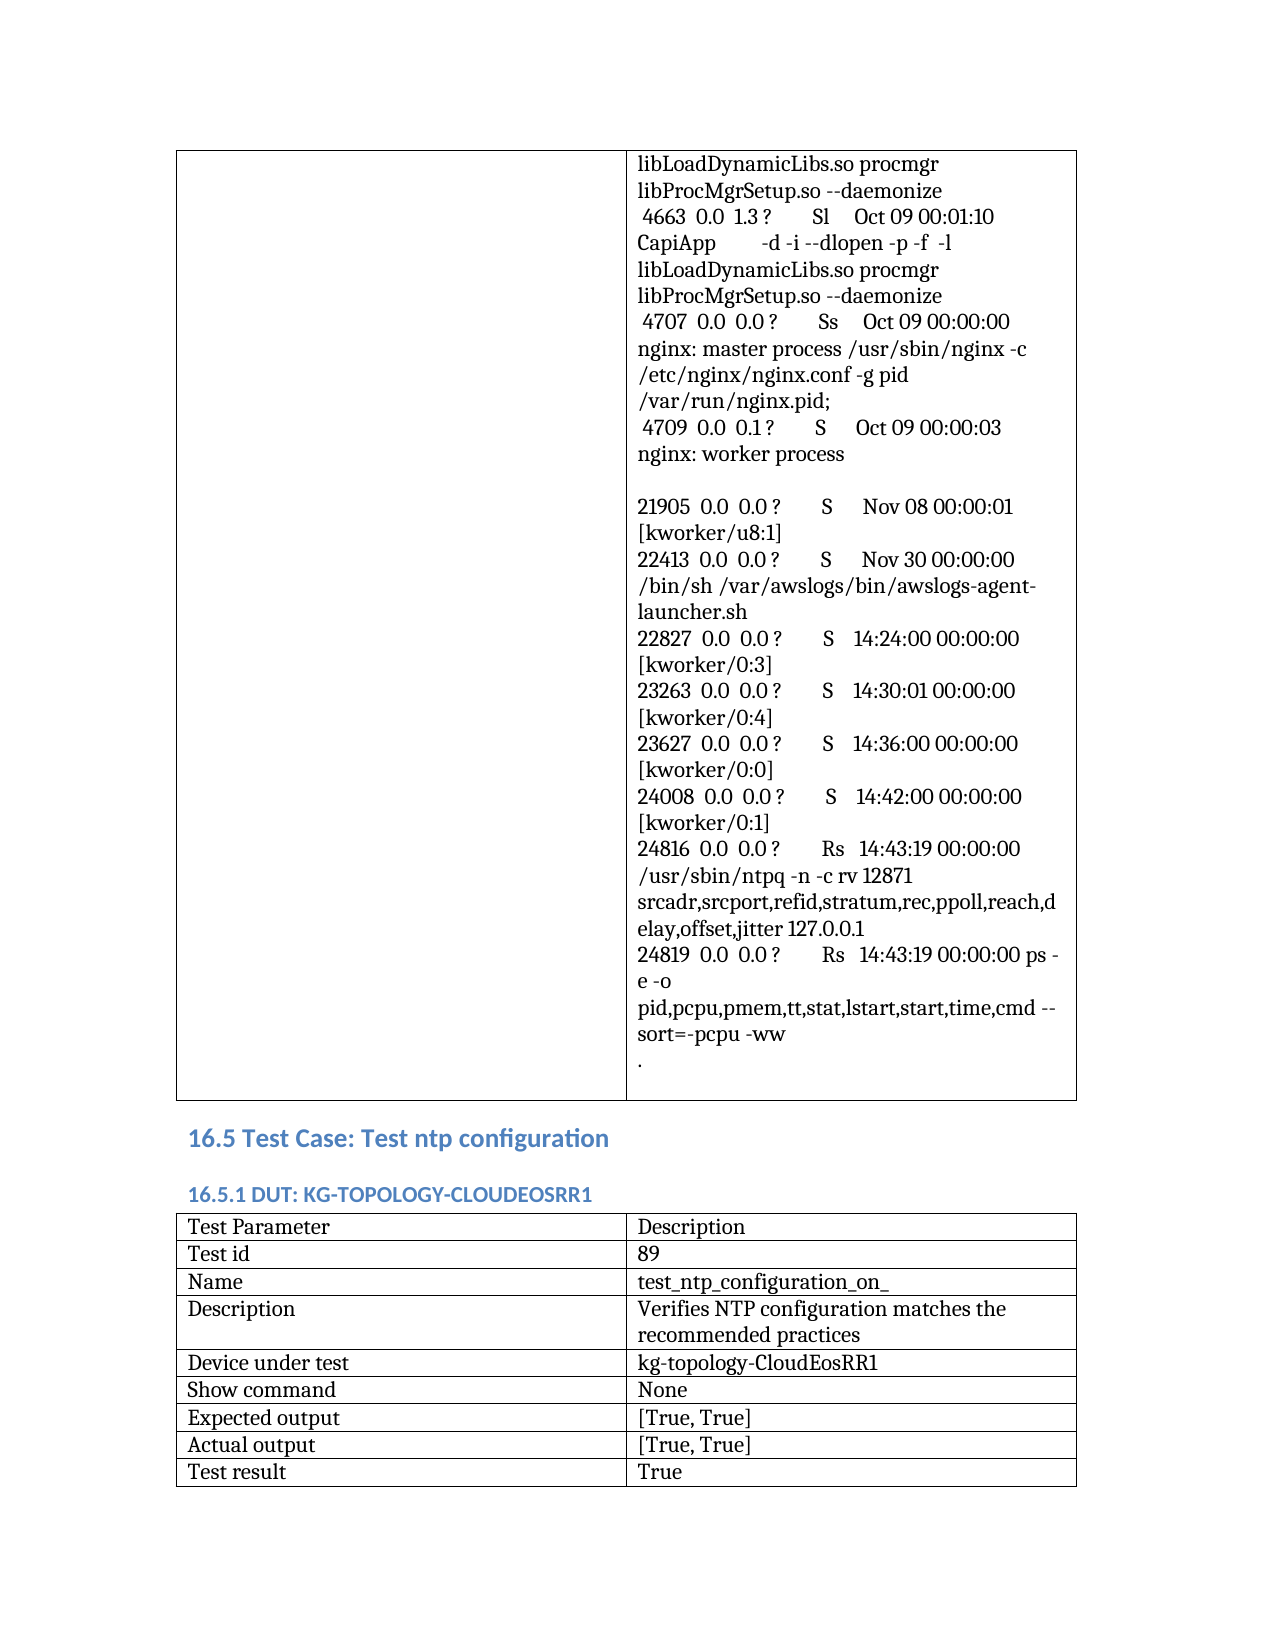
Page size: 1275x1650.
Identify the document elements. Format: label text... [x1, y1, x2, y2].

subtitle 16.5.1 DUT: KG-TOPOLOGY-CLOUDEOSRR1 [187, 1180, 1087, 1208]
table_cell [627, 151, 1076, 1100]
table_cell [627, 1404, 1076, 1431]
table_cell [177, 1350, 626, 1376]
subtitle 16.5 Test Case: Test ntp configuration [187, 1122, 1087, 1155]
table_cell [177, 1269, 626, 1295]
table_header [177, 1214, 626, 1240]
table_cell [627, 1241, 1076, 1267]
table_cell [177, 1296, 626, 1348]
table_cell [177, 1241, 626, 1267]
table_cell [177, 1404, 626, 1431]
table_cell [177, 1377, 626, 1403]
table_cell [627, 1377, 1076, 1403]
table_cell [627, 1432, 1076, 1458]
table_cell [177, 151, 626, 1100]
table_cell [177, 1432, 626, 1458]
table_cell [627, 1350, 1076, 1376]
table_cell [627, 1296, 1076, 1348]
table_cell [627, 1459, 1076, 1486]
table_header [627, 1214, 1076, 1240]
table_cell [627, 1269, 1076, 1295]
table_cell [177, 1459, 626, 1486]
